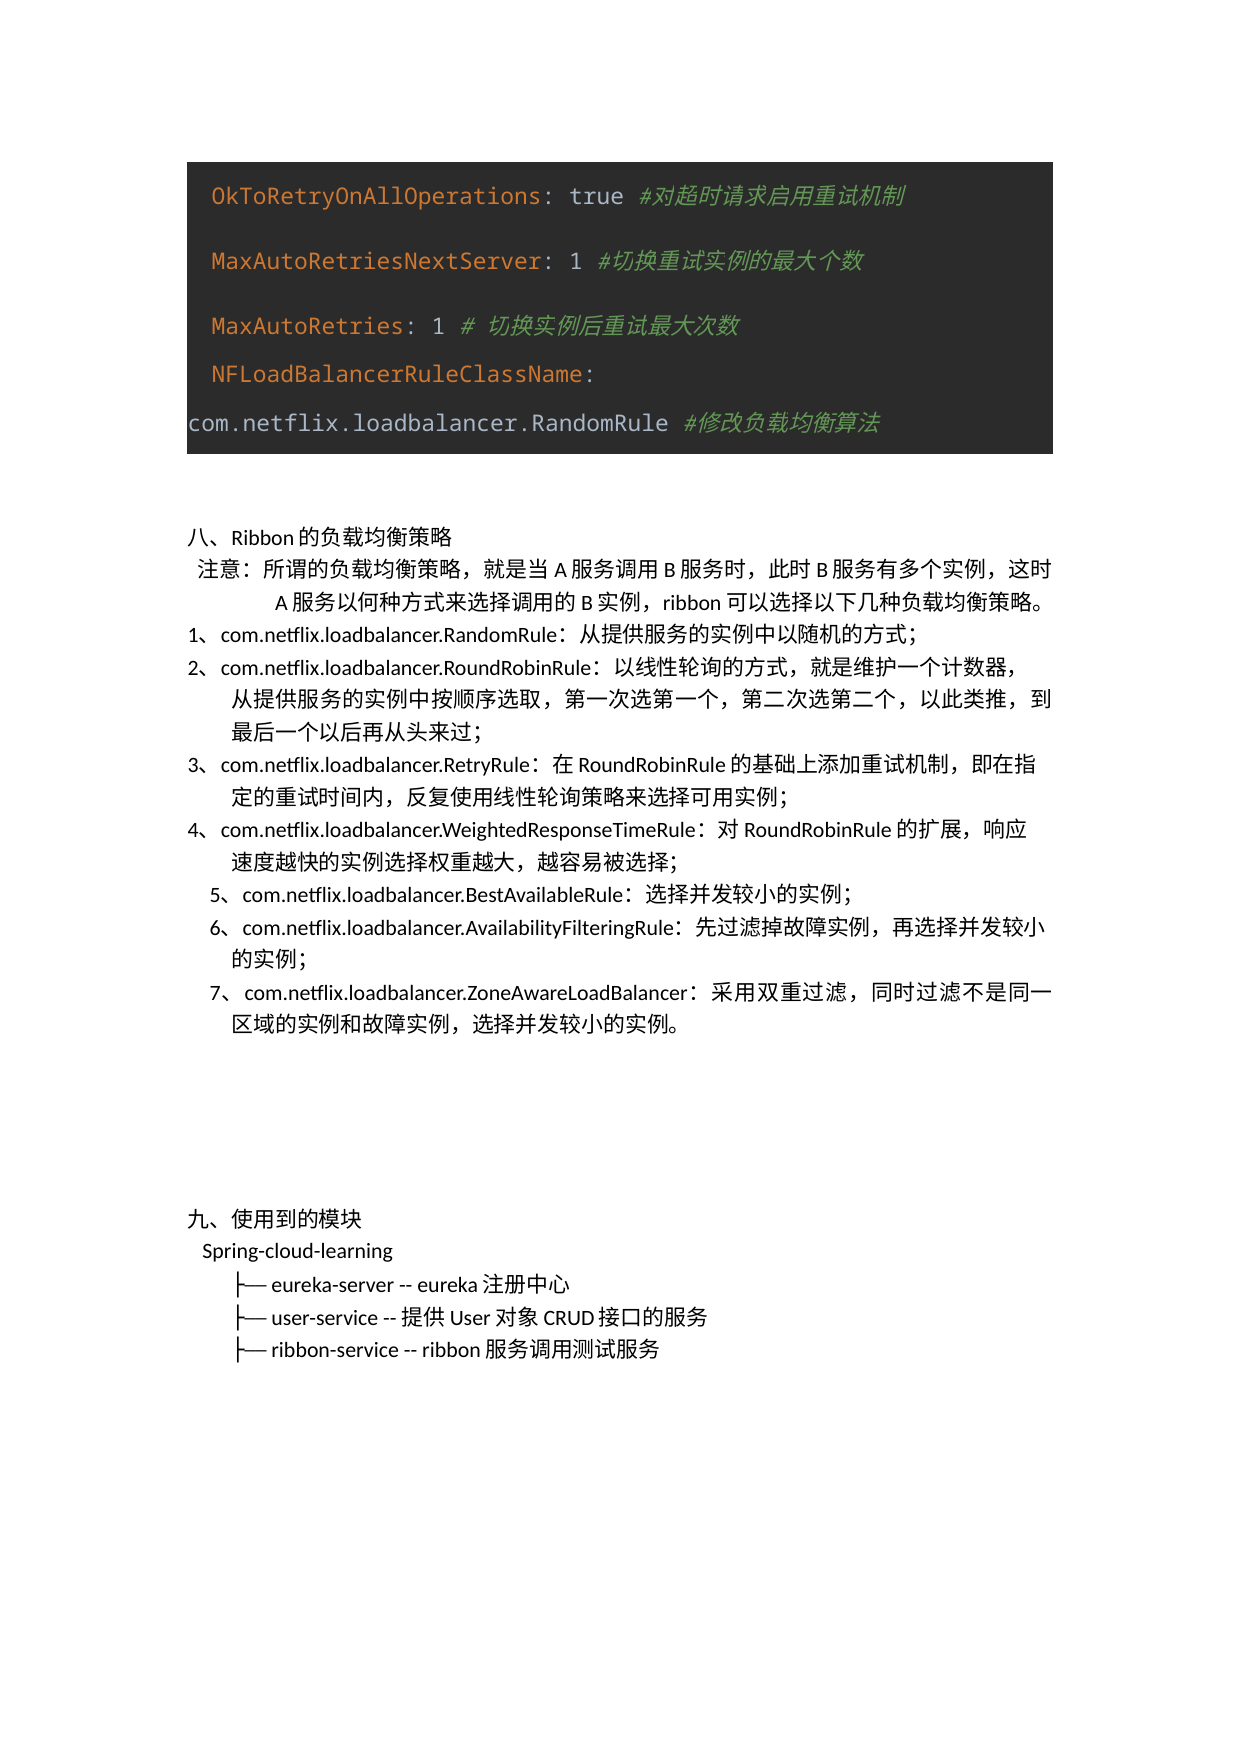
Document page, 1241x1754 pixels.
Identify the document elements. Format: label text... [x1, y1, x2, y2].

list com.netflix.loadbalancer.RandomRule：从提供服务的实例中以随机的方式； [187, 617, 1053, 649]
list 5、com.netflix.loadbalancer.BestAvailableRule：选择并发较小的实例； [187, 877, 1053, 909]
list com.netflix.loadbalancer.WeightedResponseTimeRule：对RoundRobinRule的扩展，响应 [187, 812, 1053, 844]
list 注意：所谓的负载均衡策略，就是当A服务调用B服务时，此时B服务有多个实例，这时A服务以何种方式来选择调用的B实例，ribbon可以选择以下几种负载均衡策略。 [187, 552, 1053, 617]
list 7、com.netflix.loadbalancer.ZoneAwareLoadBalancer：采用双重过滤，同时过滤不是同一区域的实例和故障实例，选择并发较小的实例。 [209, 974, 1053, 1039]
list 6、com.netflix.loadbalancer.AvailabilityFilteringRule：先过滤掉故障实例，再选择并发较小 [209, 909, 1053, 942]
list com.netflix.loadbalancer.RoundRobinRule：以线性轮询的方式，就是维护一个计数器， [187, 649, 1053, 682]
list ├── user-service -- 提供User对象CRUD接口的服务 [187, 1299, 1053, 1332]
list Spring-cloud-learning [187, 1234, 1053, 1267]
list 从提供服务的实例中按顺序选取，第一次选第一个，第二次选第二个，以此类推，到最后一个以后再从头来过； [231, 682, 1053, 747]
list ├── eureka-server -- eureka注册中心 [187, 1267, 1053, 1299]
list 的实例； [231, 942, 1053, 974]
list 九、使用到的模块 [187, 1202, 1053, 1234]
list ├── ribbon-service -- ribbon服务调用测试服务 [187, 1332, 1053, 1364]
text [187, 162, 1053, 454]
list 八、Ribbon的负载均衡策略 [187, 519, 1053, 552]
list 速度越快的实例选择权重越大，越容易被选择； [209, 844, 1053, 877]
list com.netflix.loadbalancer.RetryRule：在RoundRobinRule的基础上添加重试机制，即在指 [187, 747, 1053, 779]
list 定的重试时间内，反复使用线性轮询策略来选择可用实例； [209, 779, 1053, 812]
